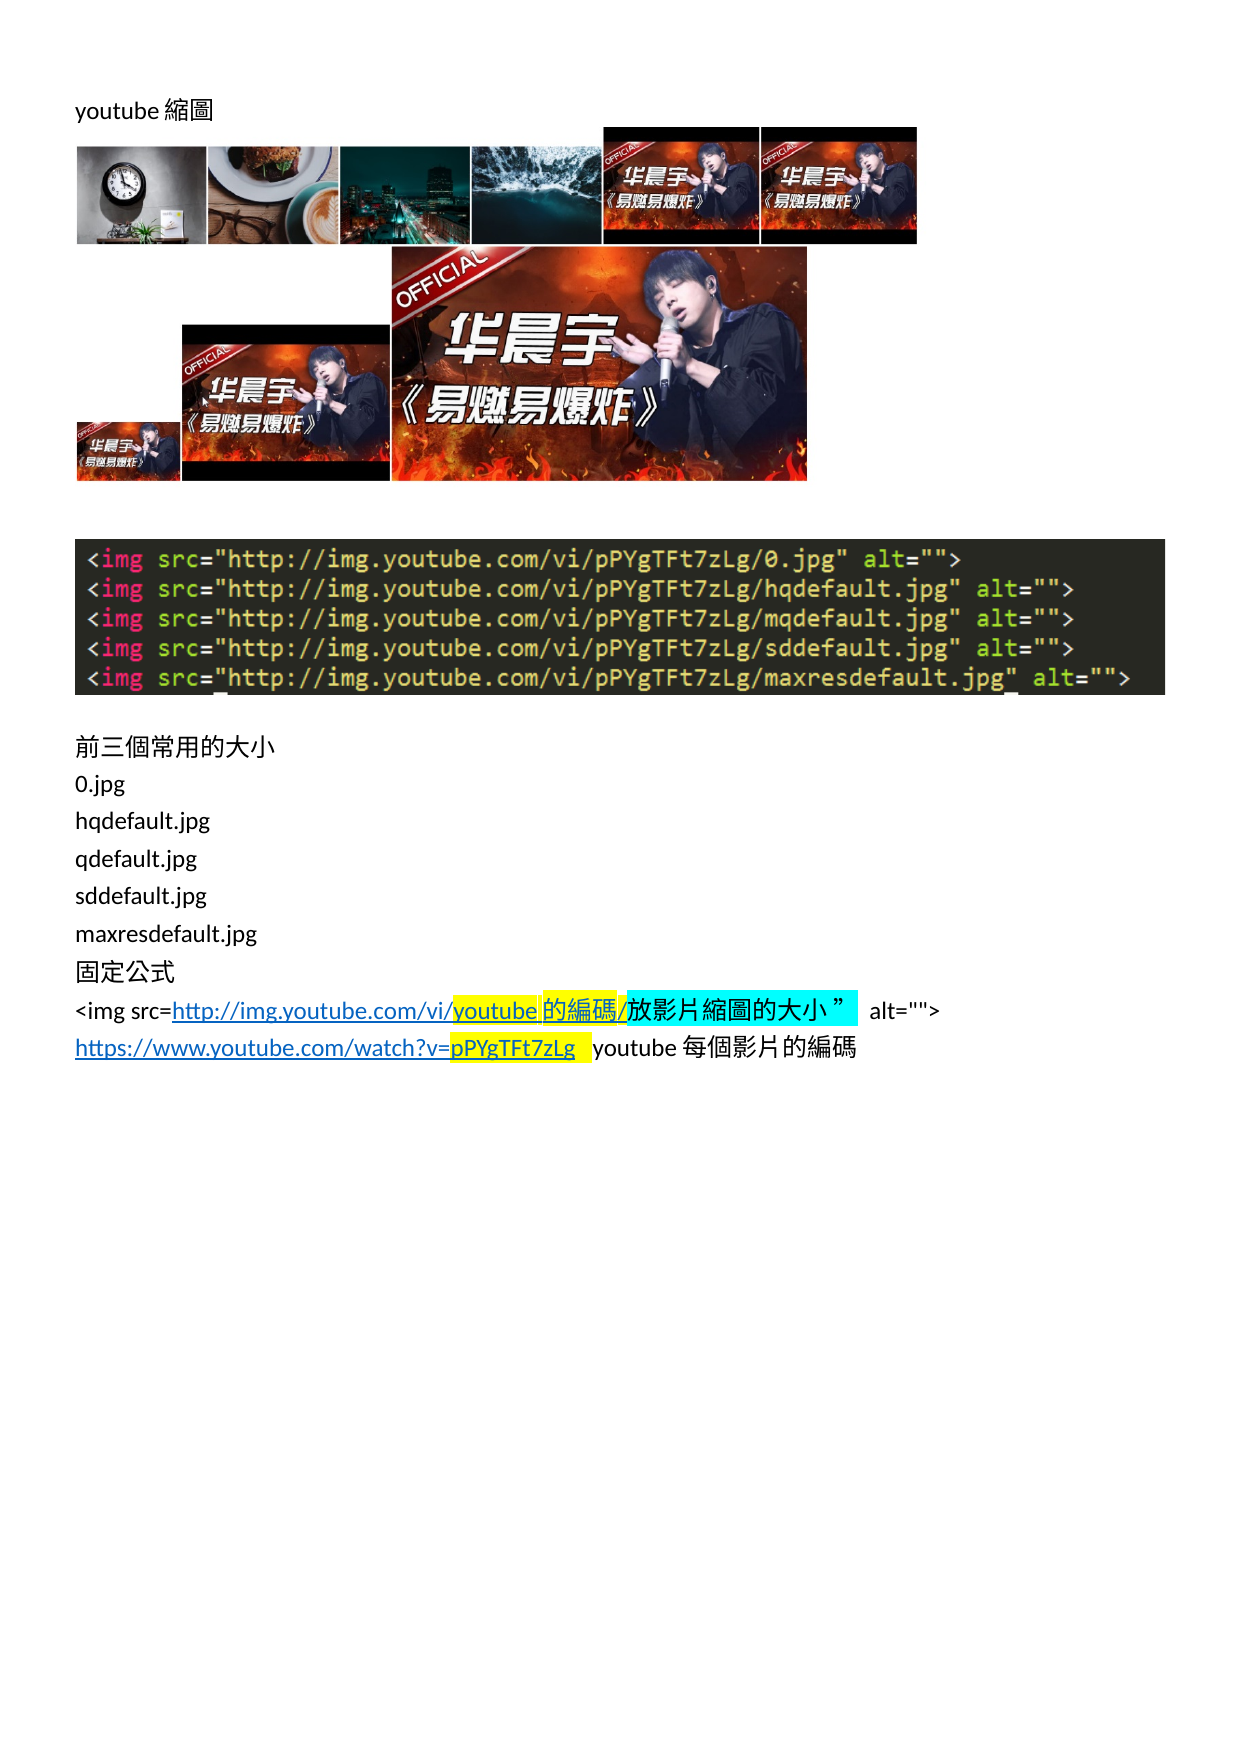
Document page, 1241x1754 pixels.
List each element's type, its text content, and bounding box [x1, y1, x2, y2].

text youtube縮圖 [75, 89, 1165, 127]
picture [75, 539, 1166, 695]
text hqdefault.jpg [75, 802, 1165, 839]
text 前三個常用的大小 [75, 727, 1165, 764]
picture [75, 127, 941, 517]
text <img src=http://img.youtube.com/vi/youtube的編碼/放影片縮圖的大小 ” alt=""> [75, 989, 1165, 1027]
text qdefault.jpg [75, 839, 1165, 877]
text 0.jpg [75, 764, 1165, 802]
text maxresdefault.jpg [75, 914, 1165, 952]
text sddefault.jpg [75, 877, 1165, 914]
text 固定公式 [75, 952, 1165, 989]
text https://www.youtube.com/watch?v=pPYgTFt7zLg youtube 每個影片的編碼 [75, 1027, 1165, 1064]
